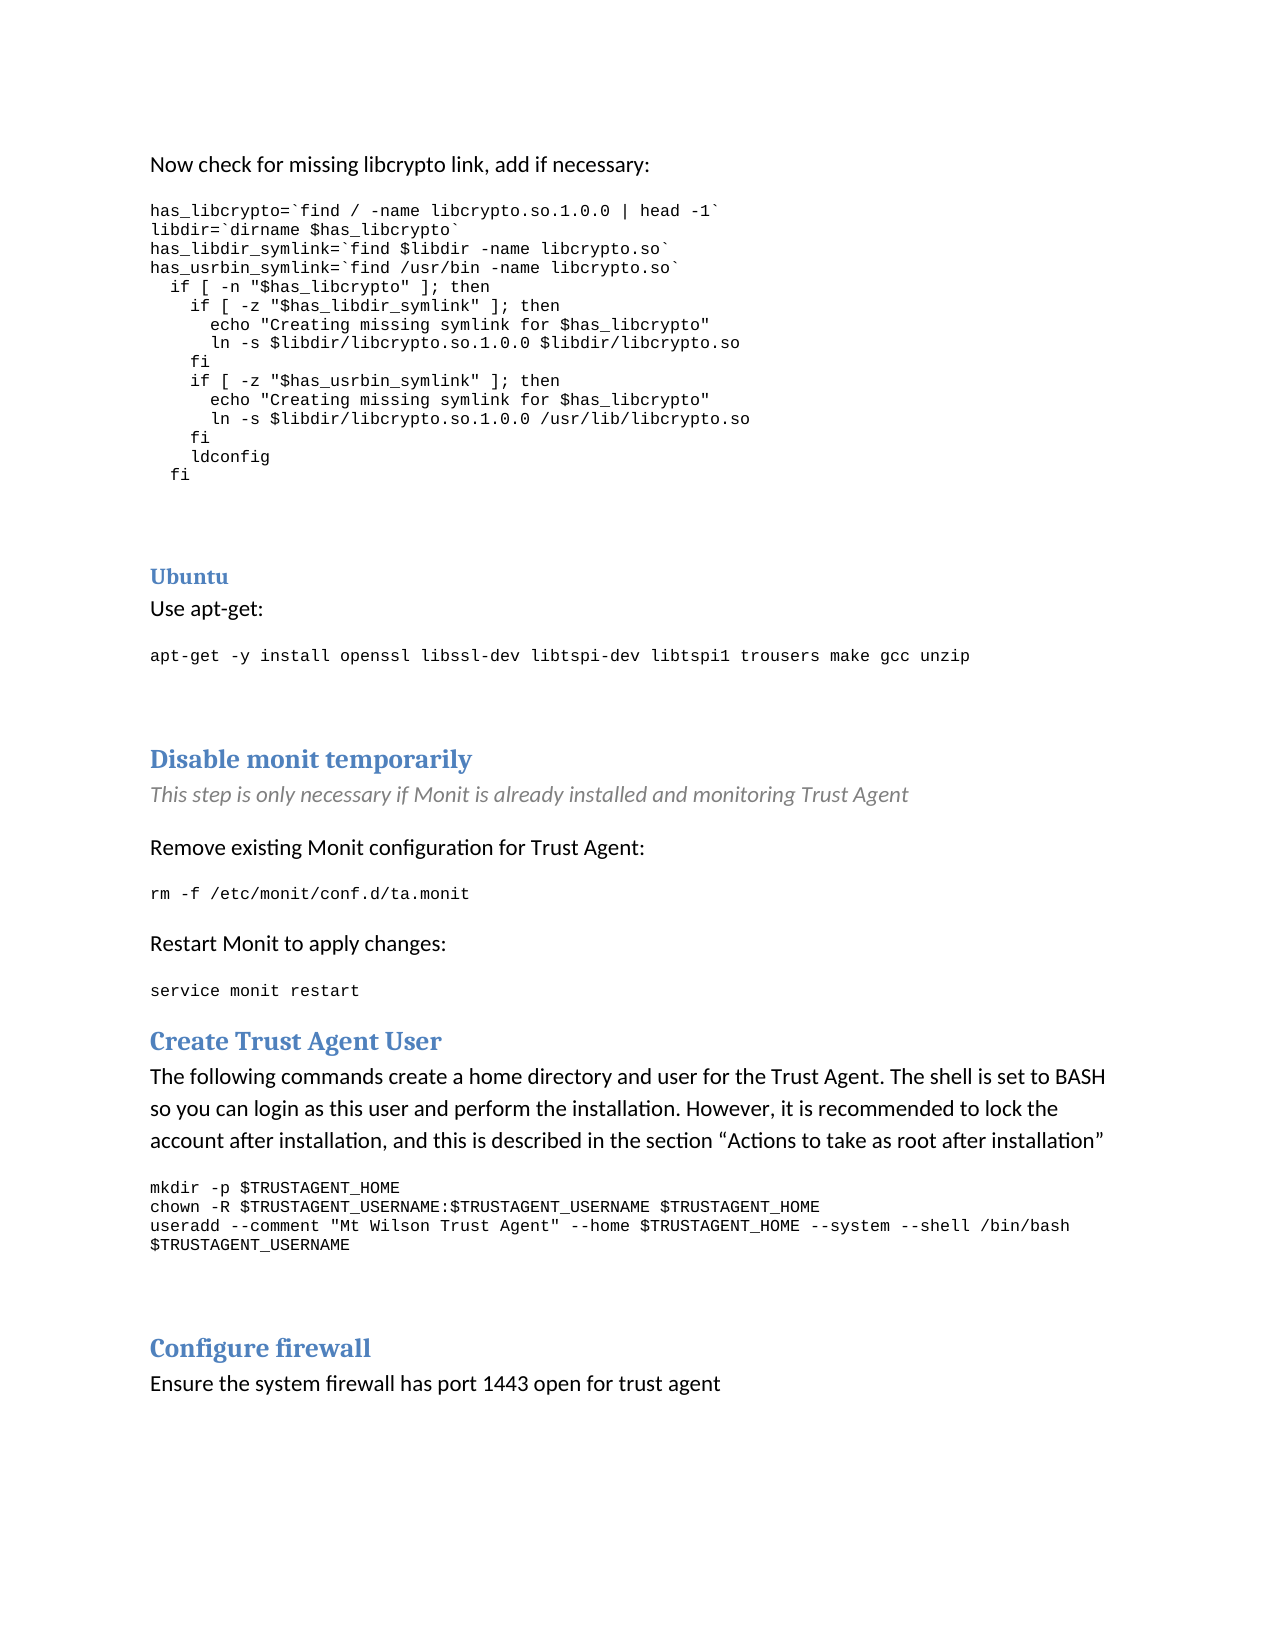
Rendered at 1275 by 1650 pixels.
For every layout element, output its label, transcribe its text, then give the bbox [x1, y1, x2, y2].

text apt-get -y install openssl libssl-dev libtspi-dev libtspi1 trousers make gcc unzip [150, 647, 1125, 666]
text ln -s $libdir/libcrypto.so.1.0.0 /usr/lib/libcrypto.so [150, 410, 1125, 429]
text has_libcrypto=`find / -name libcrypto.so.1.0.0 | head -1` [150, 203, 1125, 222]
text mkdir -p $TRUSTAGENT_HOME [150, 1179, 1125, 1198]
text Remove existing Monit configuration for Trust Agent: [150, 833, 1125, 861]
text chown -R $TRUSTAGENT_USERNAME:$TRUSTAGENT_USERNAME $TRUSTAGENT_HOME [150, 1198, 1125, 1217]
text Now check for missing libcrypto link, add if necessary: [150, 150, 1125, 178]
text service monit restart [150, 983, 1125, 1001]
text has_libdir_symlink=`find $libdir -name libcrypto.so` [150, 241, 1125, 259]
text if [ -n "$has_libcrypto" ]; then [150, 278, 1125, 297]
text This step is only necessary if Monit is already installed and monitoring Trust Agent [150, 780, 1125, 808]
text has_usrbin_symlink=`find /usr/bin -name libcrypto.so` [150, 259, 1125, 278]
text Ensure the system firewall has port 1443 open for trust agent [150, 1369, 1125, 1397]
text fi [150, 354, 1125, 373]
text fi [150, 429, 1125, 448]
subtitle Create Trust Agent User [150, 1026, 1125, 1058]
text fi [150, 467, 1125, 486]
text rm -f /etc/monit/conf.d/ta.monit [150, 886, 1125, 904]
text echo "Creating missing symlink for $has_libcrypto" [150, 392, 1125, 410]
subtitle Ubuntu [150, 564, 1125, 590]
subtitle Disable monit temporarily [150, 744, 1125, 775]
text The following commands create a home directory and user for the Trust Agent. The shell is set to BASH so you can login as this user and perform the installation. However, it is recommended to lock the account after installation, and this is described in the section “Actions to take as root after installation” [150, 1062, 1125, 1154]
text Restart Monit to apply changes: [150, 929, 1125, 958]
text ldconfig [150, 448, 1125, 467]
subtitle Configure firewall [150, 1333, 1125, 1364]
text useradd --comment "Mt Wilson Trust Agent" --home $TRUSTAGENT_HOME --system --shell /bin/bash $TRUSTAGENT_USERNAME [150, 1217, 1125, 1255]
text if [ -z "$has_libdir_symlink" ]; then [150, 297, 1125, 316]
text Use apt-get: [150, 594, 1125, 622]
text ln -s $libdir/libcrypto.so.1.0.0 $libdir/libcrypto.so [150, 335, 1125, 354]
text if [ -z "$has_usrbin_symlink" ]; then [150, 373, 1125, 392]
text libdir=`dirname $has_libcrypto` [150, 222, 1125, 241]
text echo "Creating missing symlink for $has_libcrypto" [150, 316, 1125, 335]
